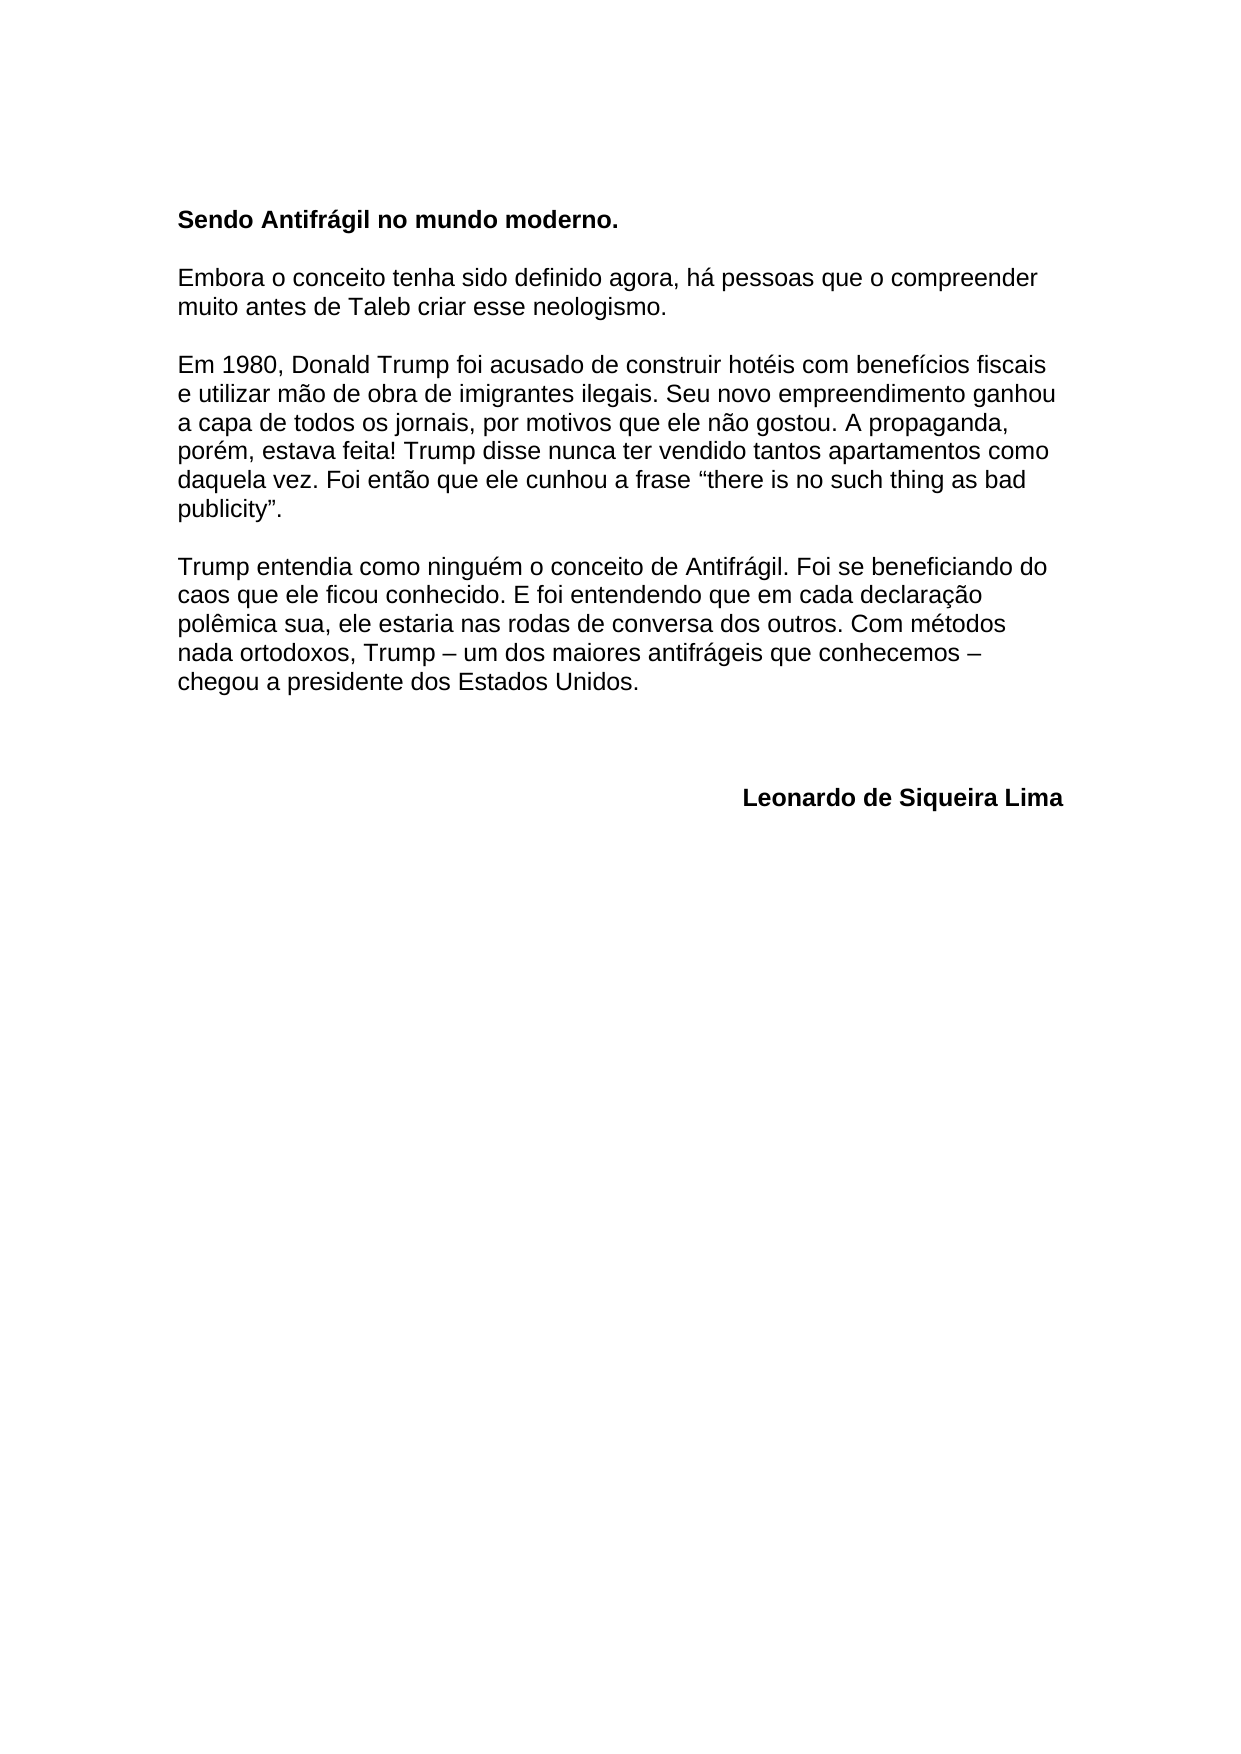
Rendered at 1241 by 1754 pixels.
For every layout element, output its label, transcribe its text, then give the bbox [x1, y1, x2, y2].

text Trump entendia como ninguém o conceito de Antifrágil. Foi se beneficiando do caos que ele ficou conhecido. E foi entendendo que em cada declaração polêmica sua, ele estaria nas rodas de conversa dos outros. Com métodos nada ortodoxos, Trump – um dos maiores antifrágeis que conhecemos – chegou a presidente dos Estados Unidos. [177, 552, 1063, 696]
text Leonardo de Siqueira Lima [177, 783, 1063, 811]
text Embora o conceito tenha sido definido agora, há pessoas que o compreender muito antes de Taleb criar esse neologismo. [177, 263, 1063, 321]
text Sendo Antifrágil no mundo moderno. [177, 206, 1063, 234]
text Em 1980, Donald Trump foi acusado de construir hotéis com benefícios fiscais e utilizar mão de obra de imigrantes ilegais. Seu novo empreendimento ganhou a capa de todos os jornais, por motivos que ele não gostou. A propaganda, porém, estava feita! Trump disse nunca ter vendido tantos apartamentos como daquela vez. Foi então que ele cunhou a frase “there is no such thing as bad publicity”. [177, 350, 1063, 523]
